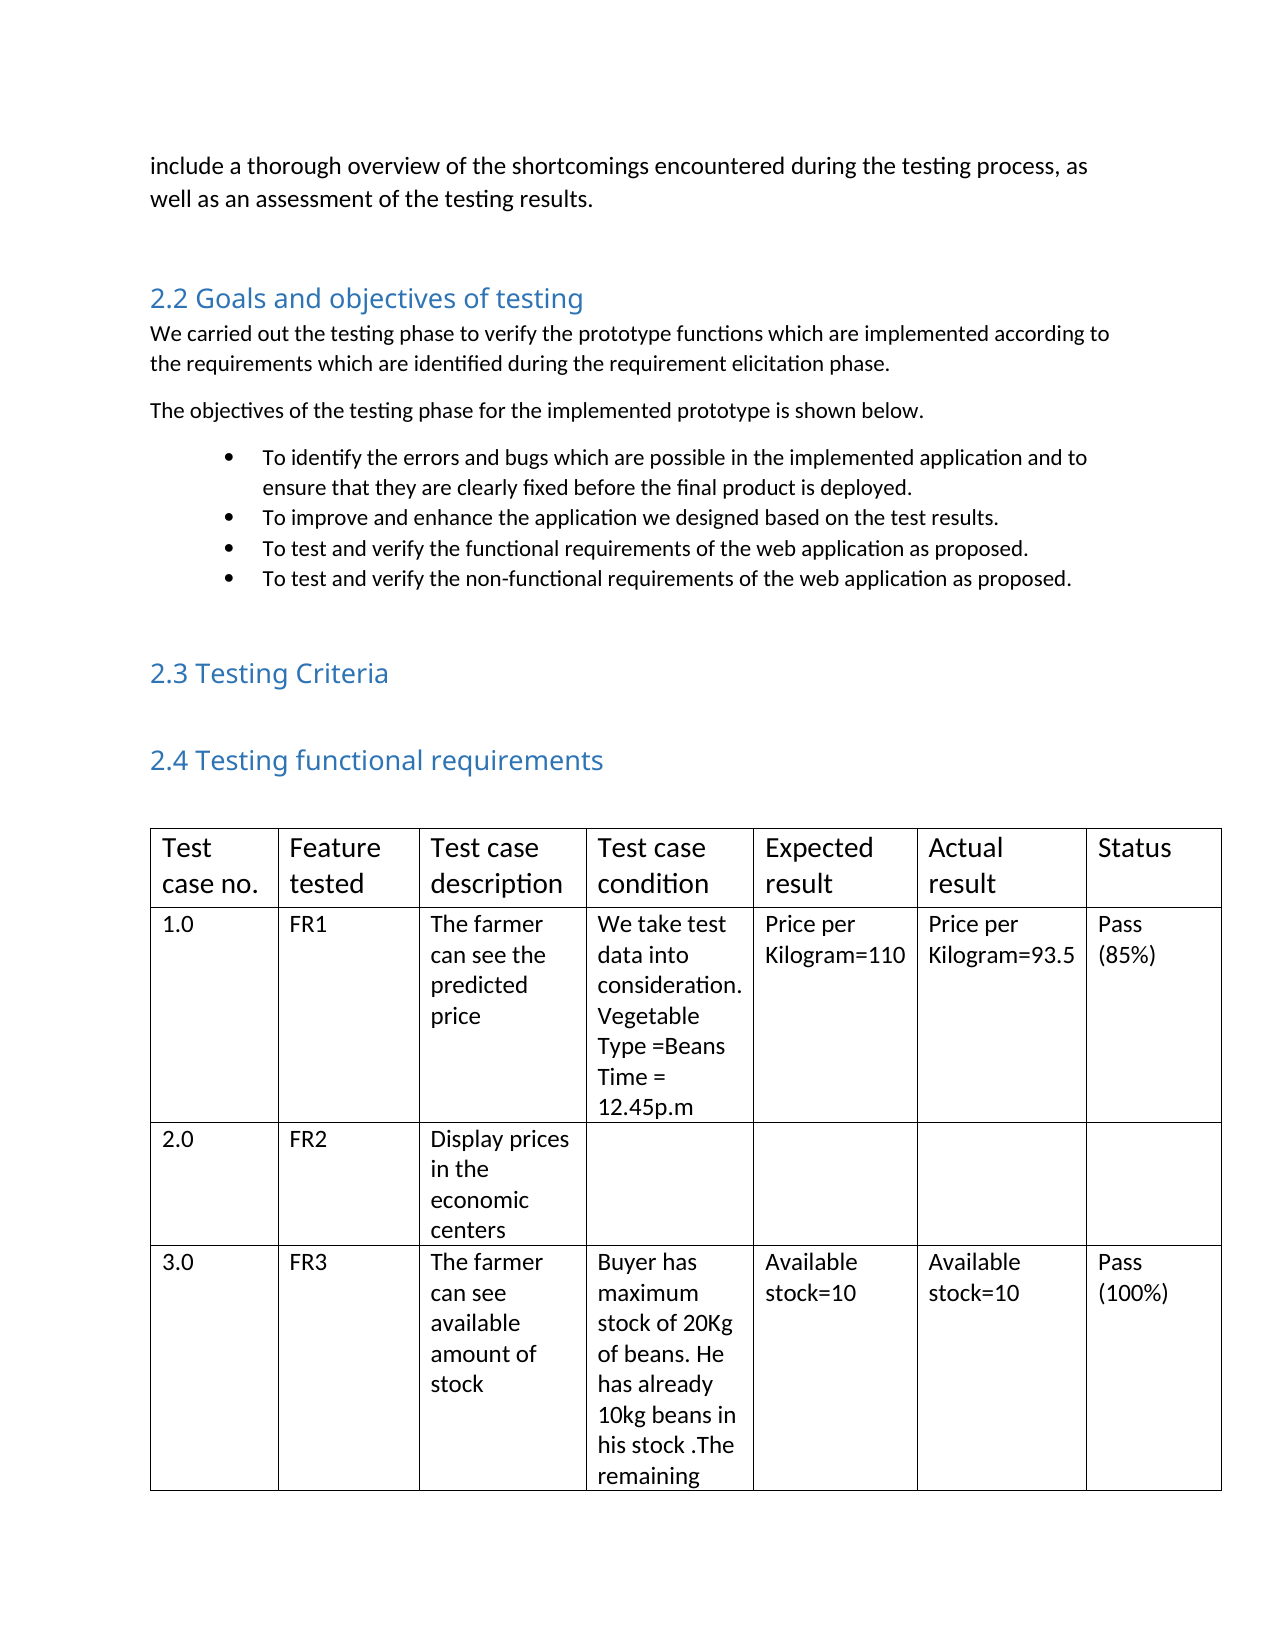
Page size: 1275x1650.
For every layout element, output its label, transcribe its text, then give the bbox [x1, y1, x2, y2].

table_cell The farmer can see the predicted price [420, 908, 586, 1122]
list To identify the errors and bugs which are possible in the implemented application and to ensure that they are clearly fixed before the final product is deployed. [225, 443, 1125, 501]
table_cell Display prices in the economic centers [420, 1123, 586, 1245]
subtitle 2.3 Testing Criteria [150, 655, 1125, 692]
table_cell [754, 1123, 917, 1245]
list To test and verify the functional requirements of the web application as proposed. [225, 534, 1125, 562]
table_cell 1.0 [151, 908, 278, 1122]
table_header Status [1087, 829, 1221, 907]
table_cell FR2 [279, 1123, 419, 1245]
list To improve and enhance the application we designed based on the test results. [225, 503, 1125, 532]
table_header Expected result [754, 829, 917, 907]
table_cell [1087, 1123, 1221, 1245]
table_cell 3.0 [151, 1246, 278, 1490]
table_cell [587, 1123, 753, 1245]
subtitle 2.2 Goals and objectives of testing [150, 279, 1125, 316]
subtitle 2.4 Testing functional requirements [150, 741, 1125, 778]
table_cell Price per Kilogram=93.5 [918, 908, 1086, 1122]
table_header Test case condition [587, 829, 753, 907]
text The objectives of the testing phase for the implemented prototype is shown below. [150, 396, 1125, 424]
table_header Actual result [918, 829, 1086, 907]
table_cell FR3 [279, 1246, 419, 1490]
table_header Feature tested [279, 829, 419, 907]
list To test and verify the non-functional requirements of the web application as proposed. [225, 564, 1125, 592]
table_header Test case no. [151, 829, 278, 907]
table_cell Price per Kilogram=110 [754, 908, 917, 1122]
table_cell Buyer has maximum stock of 20Kg of beans. He has already 10kg beans in his stock .The remaining stock will display to the farmer via the app. [587, 1246, 753, 1490]
table_cell 2.0 [151, 1123, 278, 1245]
table_cell Pass (100%) [1087, 1246, 1221, 1490]
table_cell FR1 [279, 908, 419, 1122]
table_header Test case description [420, 829, 586, 907]
table_cell We take test data into consideration. Vegetable Type =Beans Time = 12.45p.m [587, 908, 753, 1122]
table_cell [918, 1123, 1086, 1245]
table_cell Pass (85%) [1087, 908, 1221, 1122]
text We carried out the testing phase to verify the prototype functions which are implemented according to the requirements which are identified during the requirement elicitation phase. [150, 319, 1125, 377]
table_cell The farmer can see available amount of stock [420, 1246, 586, 1490]
table_cell Available stock=10 [918, 1246, 1086, 1490]
table_cell Available stock=10 [754, 1246, 917, 1490]
